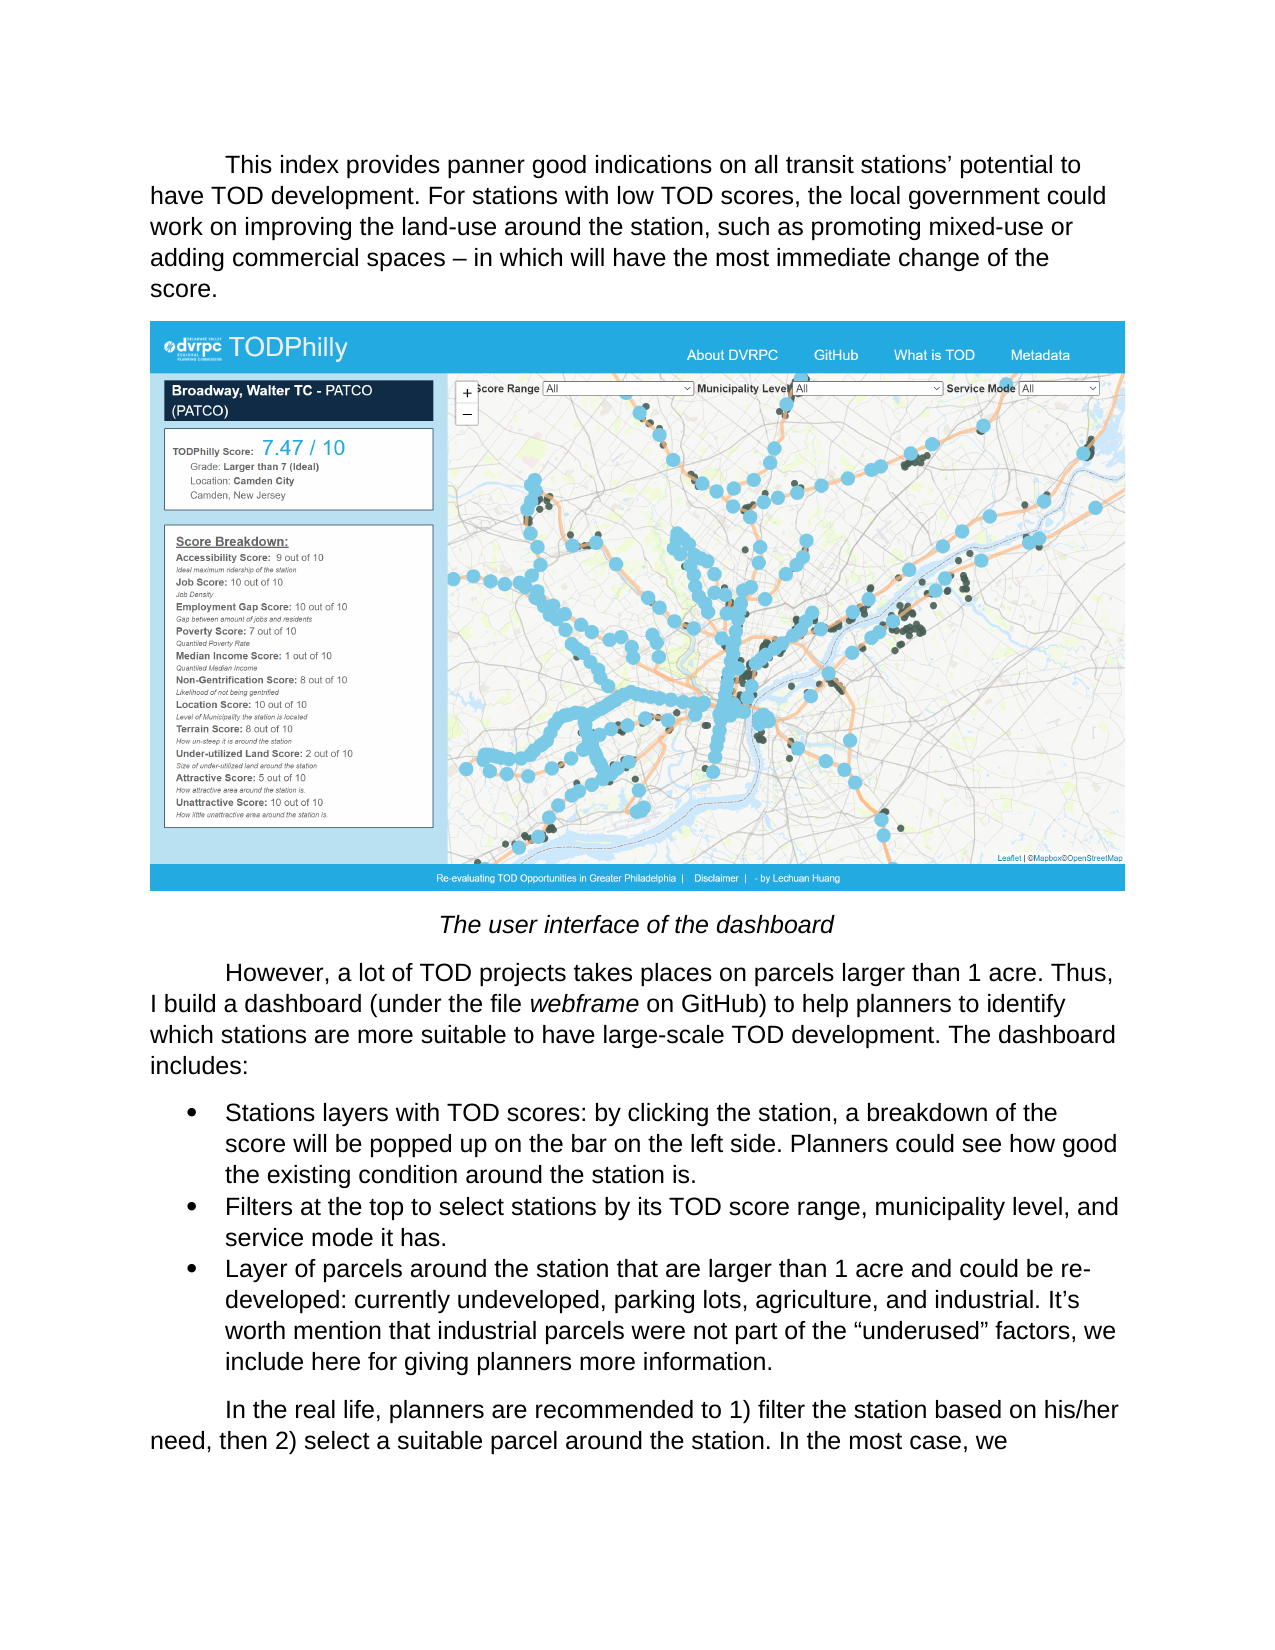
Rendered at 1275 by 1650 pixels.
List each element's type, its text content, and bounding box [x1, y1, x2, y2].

text This index provides panner good indications on all transit stations’ potential to have TOD development. For stations with low TOD scores, the local government could work on improving the land-use around the station, such as promoting mixed-use or adding commercial spaces – in which will have the most immediate change of the score. [150, 150, 1125, 303]
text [150, 1395, 1125, 1454]
list Layer of parcels around the station that are larger than 1 acre and could be re-developed: currently undeveloped, parking lots, agriculture, and industrial. It’s worth mention that industrial parcels were not part of the “underused” factors, we include here for giving planners more information. [187, 1254, 1125, 1376]
list Filters at the top to select stations by its TOD score range, municipality level, and service mode it has. [187, 1192, 1125, 1251]
text The user interface of the dashboard [150, 910, 1125, 938]
text However, a lot of TOD projects takes places on parcels larger than 1 acre. Thus, I build a dashboard (under the file webframe on GitHub) to help planners to identify which stations are more suitable to have large-scale TOD development. The dashboard includes: [150, 957, 1125, 1079]
picture [150, 321, 1125, 891]
list Stations layers with TOD scores: by clicking the station, a breakdown of the score will be popped up on the bar on the left side. Planners could see how good the existing condition around the station is. [187, 1098, 1125, 1189]
